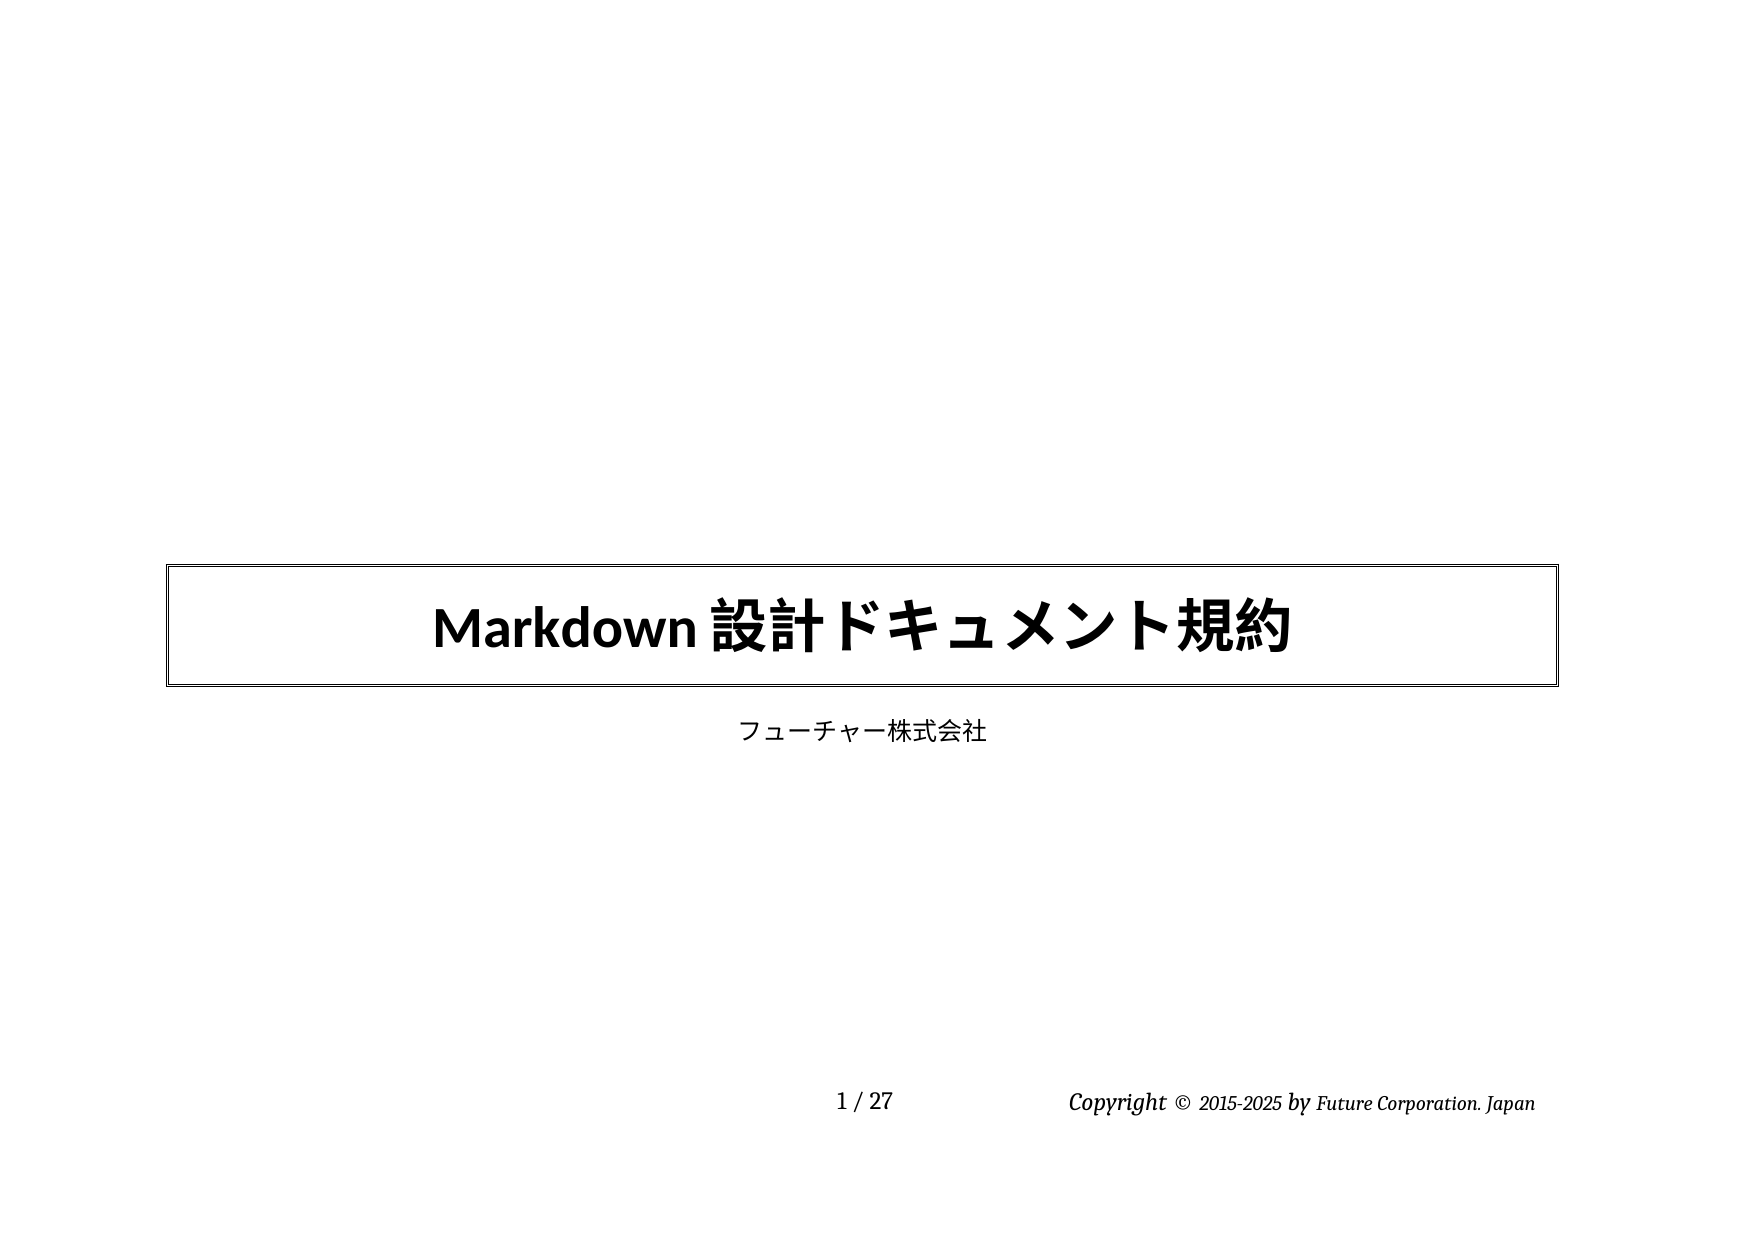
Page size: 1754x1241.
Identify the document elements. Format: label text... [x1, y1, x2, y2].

text フューチャー株式会社 [177, 712, 1547, 749]
title Markdown設計ドキュメント規約 [169, 567, 1556, 684]
